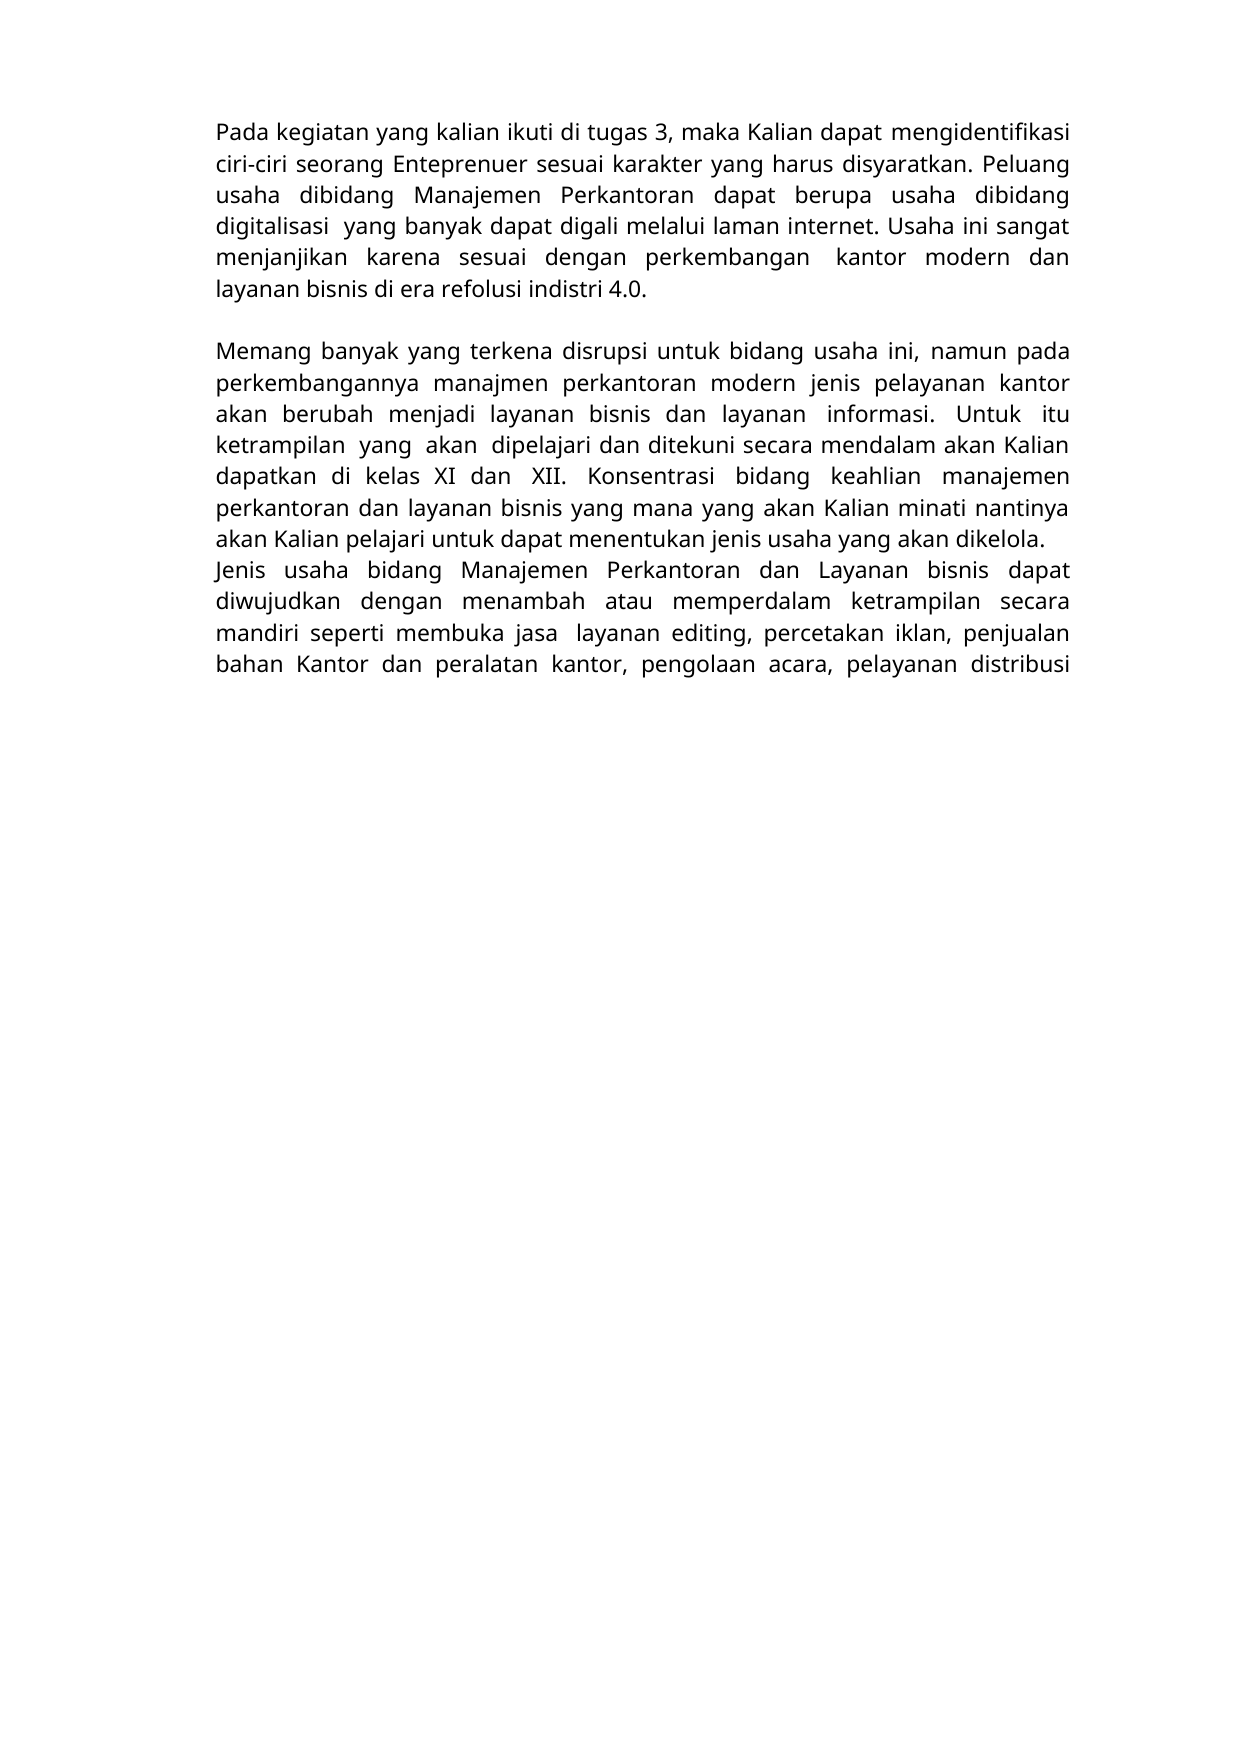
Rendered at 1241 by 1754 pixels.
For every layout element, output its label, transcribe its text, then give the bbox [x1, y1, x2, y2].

text Jenis usaha bidang Manajemen Perkantoran dan Layanan bisnis dapat diwujudkan dengan menambah atau memperdalam ketrampilan secara mandiri seperti membuka jasa layanan editing, percetakan iklan, penjualan bahan Kantor dan peralatan kantor, pengolaan acara, pelayanan distribusi barang dan dokumen, jasa layanan public yang masih bersifat manual dan jenis layanan lainnya yang pada intinya menjual jasa dan pelayanan bisnis. [215, 554, 1070, 679]
text Memang banyak yang terkena disrupsi untuk bidang usaha ini, namun pada perkembangannya manajmen perkantoran modern jenis pelayanan kantor akan berubah menjadi layanan bisnis dan layanan informasi. Untuk itu ketrampilan yang akan dipelajari dan ditekuni secara mendalam akan Kalian dapatkan di kelas XI dan XII. Konsentrasi bidang keahlian manajemen perkantoran dan layanan bisnis yang mana yang akan Kalian minati nantinya akan Kalian pelajari untuk dapat menentukan jenis usaha yang akan dikelola. [215, 335, 1070, 554]
text Pada kegiatan yang kalian ikuti di tugas 3, maka Kalian dapat mengidentifikasi ciri-ciri seorang Enteprenuer sesuai karakter yang harus disyaratkan. Peluang usaha dibidang Manajemen Perkantoran dapat berupa usaha dibidang digitalisasi yang banyak dapat digali melalui laman internet. Usaha ini sangat menjanjikan karena sesuai dengan perkembangan kantor modern dan layanan bisnis di era refolusi indistri 4.0. [215, 116, 1070, 304]
